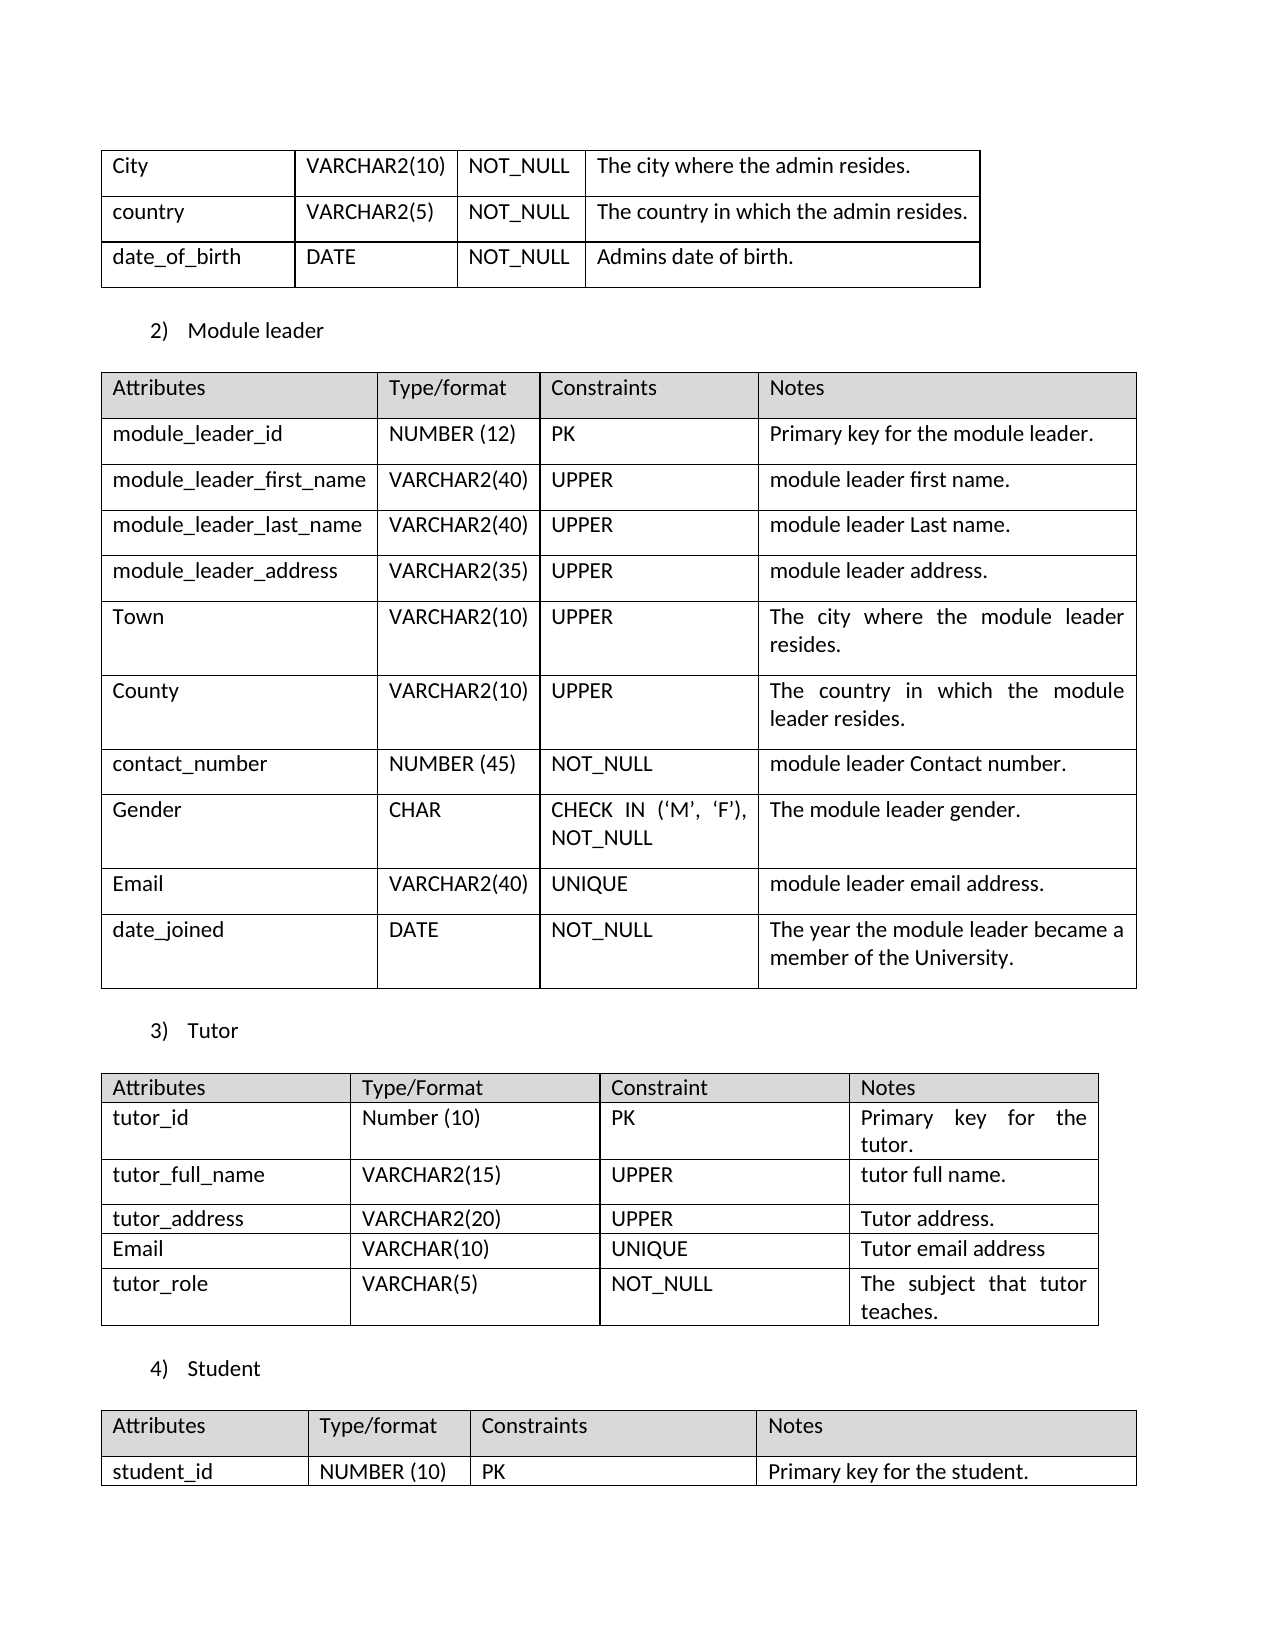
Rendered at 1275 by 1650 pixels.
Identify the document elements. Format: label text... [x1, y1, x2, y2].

table_cell module leader Contact number. [759, 750, 1136, 794]
title Student [150, 1354, 1125, 1382]
table_cell Email [102, 1234, 350, 1268]
table_cell NUMBER (10) [309, 1457, 470, 1485]
table_cell NOT_NULL [458, 197, 585, 241]
table_cell NOT_NULL [601, 1269, 849, 1325]
table_header Notes [757, 1411, 1136, 1456]
table_cell VARCHAR2(35) [378, 556, 539, 601]
table_cell NOT_NULL [458, 243, 585, 287]
table_cell module_leader_id [102, 419, 377, 464]
table_cell The city where the module leader resides. [759, 602, 1136, 675]
table_cell NOT_NULL [458, 151, 585, 196]
table_cell date_joined [102, 915, 377, 987]
table_cell module leader Last name. [759, 511, 1136, 555]
table_cell NUMBER (12) [378, 419, 539, 464]
table_cell UPPER [541, 676, 758, 748]
table_cell CHAR [378, 795, 539, 868]
table_cell DATE [296, 243, 457, 287]
table_cell NOT_NULL [541, 915, 758, 987]
table_cell student_id [102, 1457, 308, 1485]
table_cell UNIQUE [541, 869, 758, 914]
table_cell UPPER [601, 1160, 849, 1203]
table_cell UPPER [601, 1205, 849, 1233]
table_header Constraints [471, 1411, 756, 1456]
table_cell The subject that tutor teaches. [850, 1269, 1098, 1325]
table_cell VARCHAR2(15) [351, 1160, 599, 1203]
table_cell Gender [102, 795, 377, 868]
table_cell Primary key for the tutor. [850, 1103, 1098, 1159]
table_cell VARCHAR2(10) [378, 676, 539, 748]
table_header Type/Format [351, 1074, 599, 1102]
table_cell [757, 1457, 1136, 1485]
title Tutor [150, 1016, 1125, 1044]
table_cell PK [541, 419, 758, 464]
table_cell module_leader_last_name [102, 511, 377, 555]
table_cell PK [471, 1457, 756, 1485]
table_header Notes [850, 1074, 1098, 1102]
table_cell VARCHAR2(5) [296, 197, 457, 241]
table_cell The country in which the module leader resides. [759, 676, 1136, 748]
table_cell tutor_address [102, 1205, 350, 1233]
table_cell module leader address. [759, 556, 1136, 601]
table_cell City [102, 151, 294, 196]
table_cell tutor full name. [850, 1160, 1098, 1203]
table_header Constraints [541, 373, 758, 418]
table_cell UPPER [541, 602, 758, 675]
table_header Attributes [102, 1074, 350, 1102]
table_cell CHECK IN (‘M’, ‘F’), NOT_NULL [541, 795, 758, 868]
table_cell VARCHAR2(40) [378, 465, 539, 509]
table_header Notes [759, 373, 1136, 418]
table_cell VARCHAR2(10) [378, 602, 539, 675]
table_cell PK [601, 1103, 849, 1159]
table_header Attributes [102, 373, 377, 418]
table_cell The country in which the admin resides. [586, 197, 979, 241]
table_cell module_leader_first_name [102, 465, 377, 509]
table_cell The city where the admin resides. [586, 151, 979, 196]
table_cell VARCHAR2(40) [378, 869, 539, 914]
table_header Type/format [378, 373, 539, 418]
table_cell module leader email address. [759, 869, 1136, 914]
title Module leader [150, 316, 1125, 344]
table_cell Tutor email address [850, 1234, 1098, 1268]
table_cell Primary key for the module leader. [759, 419, 1136, 464]
table_cell Admins date of birth. [586, 243, 979, 287]
table_cell County [102, 676, 377, 748]
table_cell module_leader_address [102, 556, 377, 601]
table_cell Number (10) [351, 1103, 599, 1159]
table_cell UPPER [541, 556, 758, 601]
table_cell UPPER [541, 465, 758, 509]
table_cell NOT_NULL [541, 750, 758, 794]
table_cell tutor_id [102, 1103, 350, 1159]
table_cell tutor_role [102, 1269, 350, 1325]
table_cell UNIQUE [601, 1234, 849, 1268]
table_cell DATE [378, 915, 539, 987]
table_cell The module leader gender. [759, 795, 1136, 868]
table_cell NUMBER (45) [378, 750, 539, 794]
table_cell UPPER [541, 511, 758, 555]
table_header Constraint [601, 1074, 849, 1102]
table_cell contact_number [102, 750, 377, 794]
table_cell Email [102, 869, 377, 914]
table_cell country [102, 197, 294, 241]
table_cell Town [102, 602, 377, 675]
table_cell date_of_birth [102, 243, 294, 287]
table_cell The year the module leader became a member of the University. [759, 915, 1136, 987]
table_header Attributes [102, 1411, 308, 1456]
table_cell VARCHAR2(40) [378, 511, 539, 555]
table_header Type/format [309, 1411, 470, 1456]
table_cell tutor_full_name [102, 1160, 350, 1203]
table_cell module leader first name. [759, 465, 1136, 509]
table_cell VARCHAR2(10) [296, 151, 457, 196]
table_cell Tutor address. [850, 1205, 1098, 1233]
table_cell VARCHAR(5) [351, 1269, 599, 1325]
table_cell VARCHAR(10) [351, 1234, 599, 1268]
table_cell VARCHAR2(20) [351, 1205, 599, 1233]
